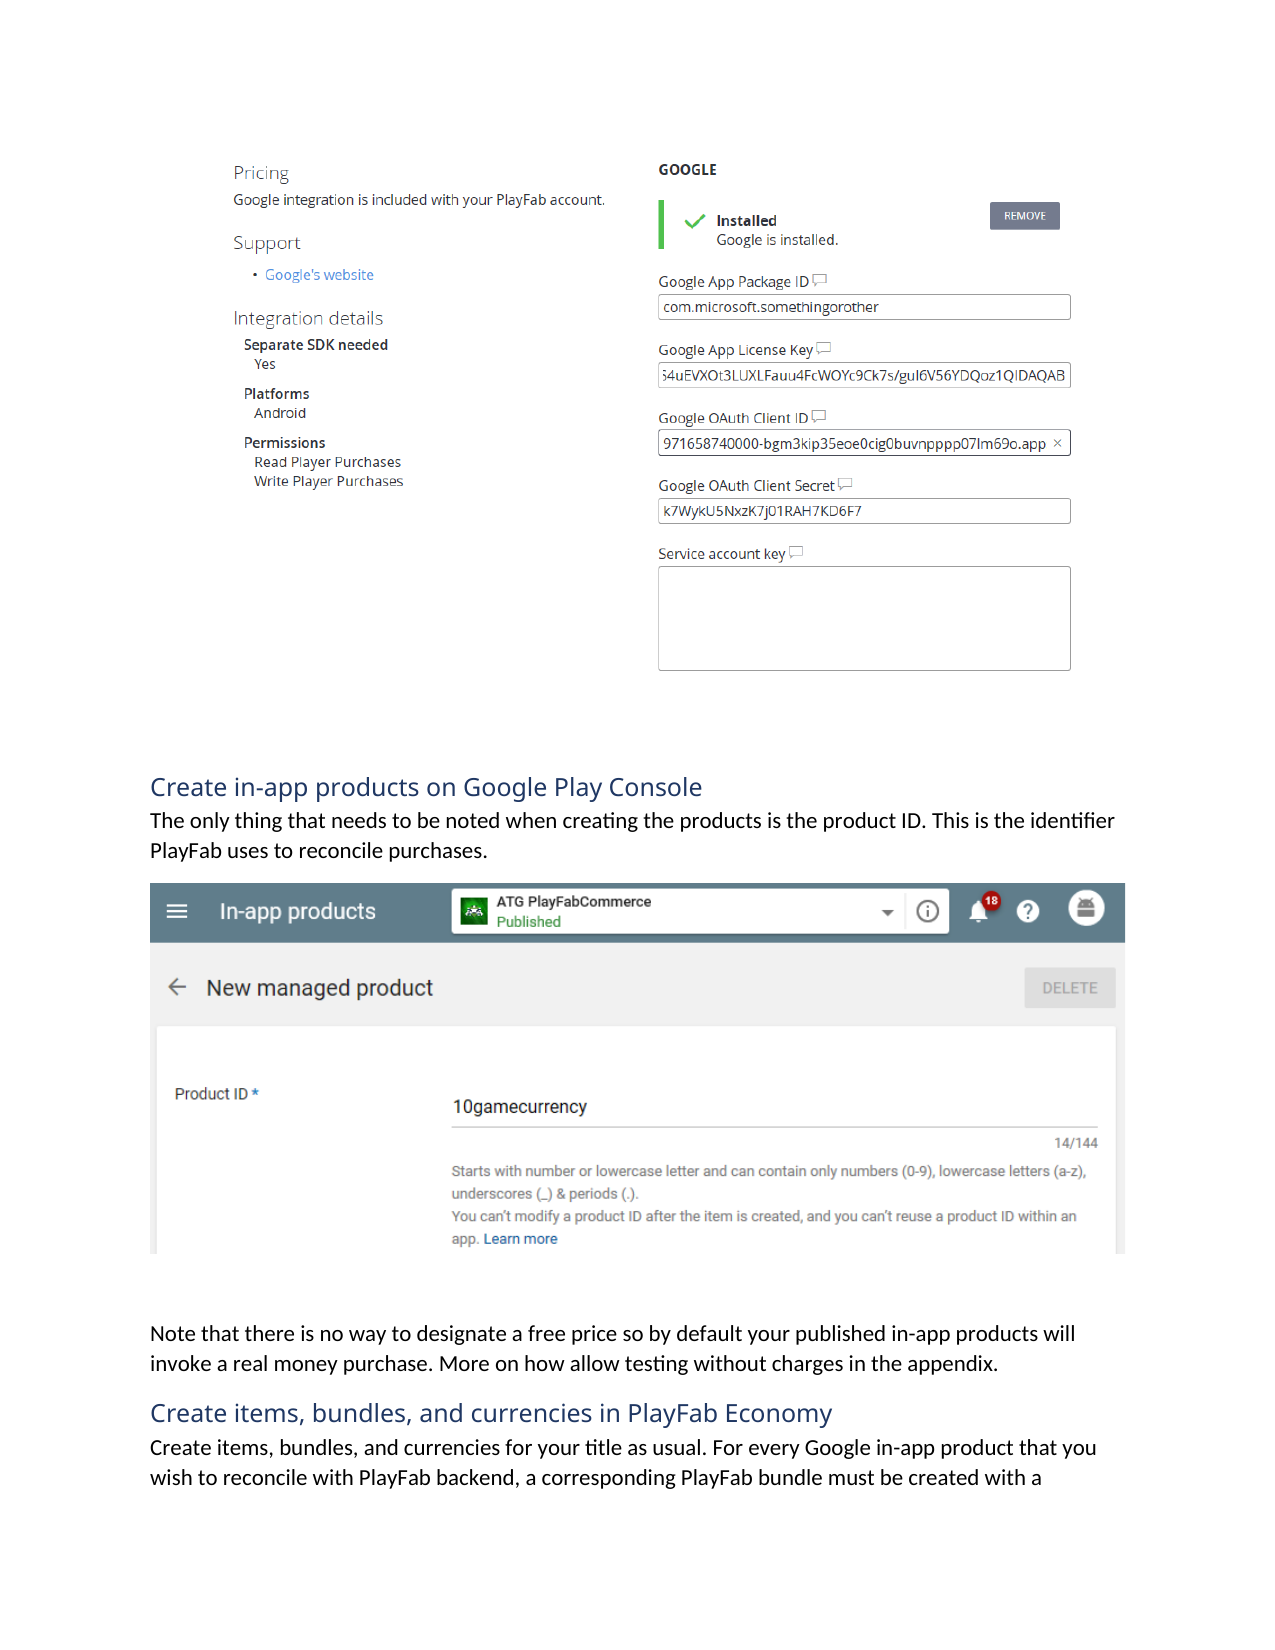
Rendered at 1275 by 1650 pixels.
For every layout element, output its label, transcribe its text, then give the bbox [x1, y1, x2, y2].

subtitle Create in-app products on Google Play Console [150, 769, 1125, 803]
picture [225, 150, 1085, 682]
text Note that there is no way to designate a free price so by default your published in-app products will invoke a real money purchase. More on how allow testing without charges in the appendix. [150, 1319, 1125, 1377]
picture [150, 883, 1125, 1254]
text The only thing that needs to be noted when creating the products is the product ID. This is the identifier PlayFab uses to reconcile purchases. [150, 806, 1125, 864]
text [150, 1433, 1125, 1491]
subtitle Create items, bundles, and currencies in PlayFab Economy [150, 1396, 1125, 1430]
